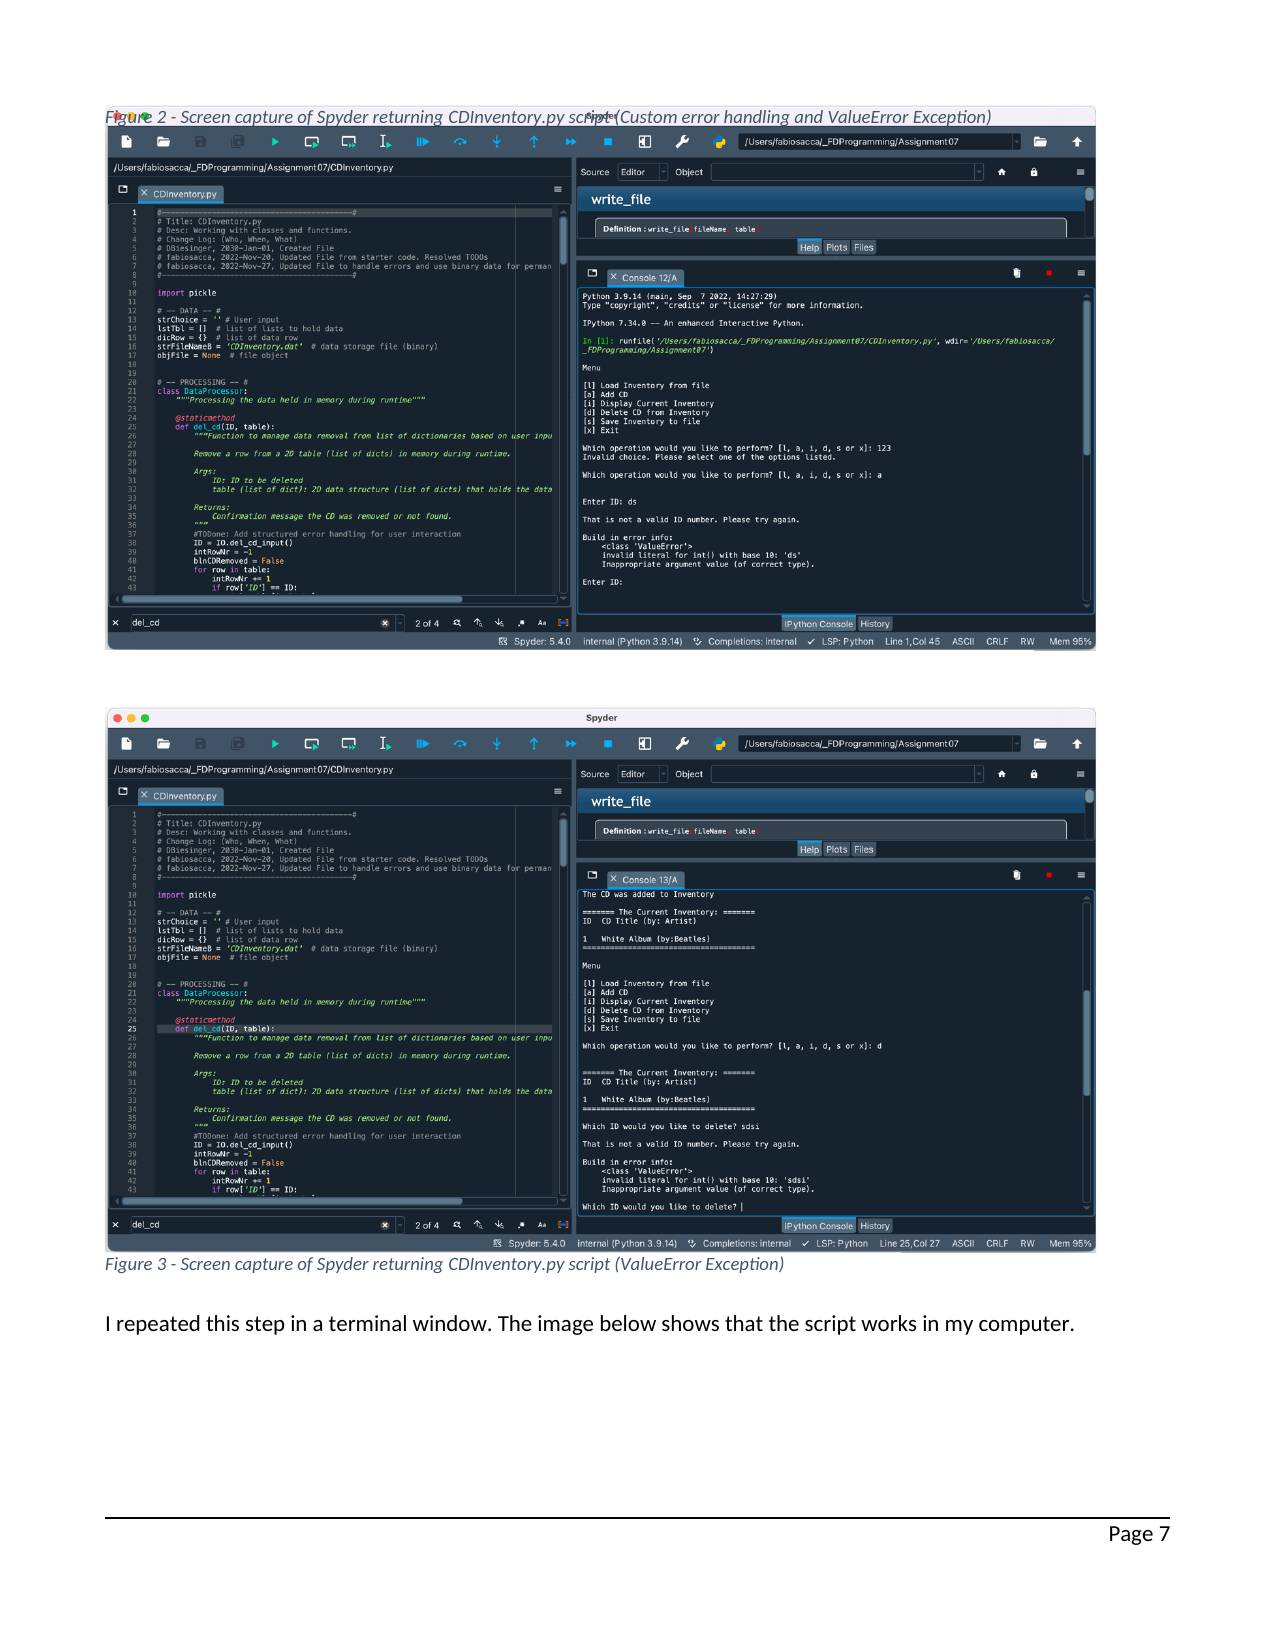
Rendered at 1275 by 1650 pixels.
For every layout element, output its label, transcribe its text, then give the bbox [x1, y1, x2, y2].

picture [104, 707, 1097, 1253]
picture [104, 105, 1097, 651]
text I repeated this step in a terminal window. The image below shows that the script works in my computer. [105, 1309, 1170, 1338]
